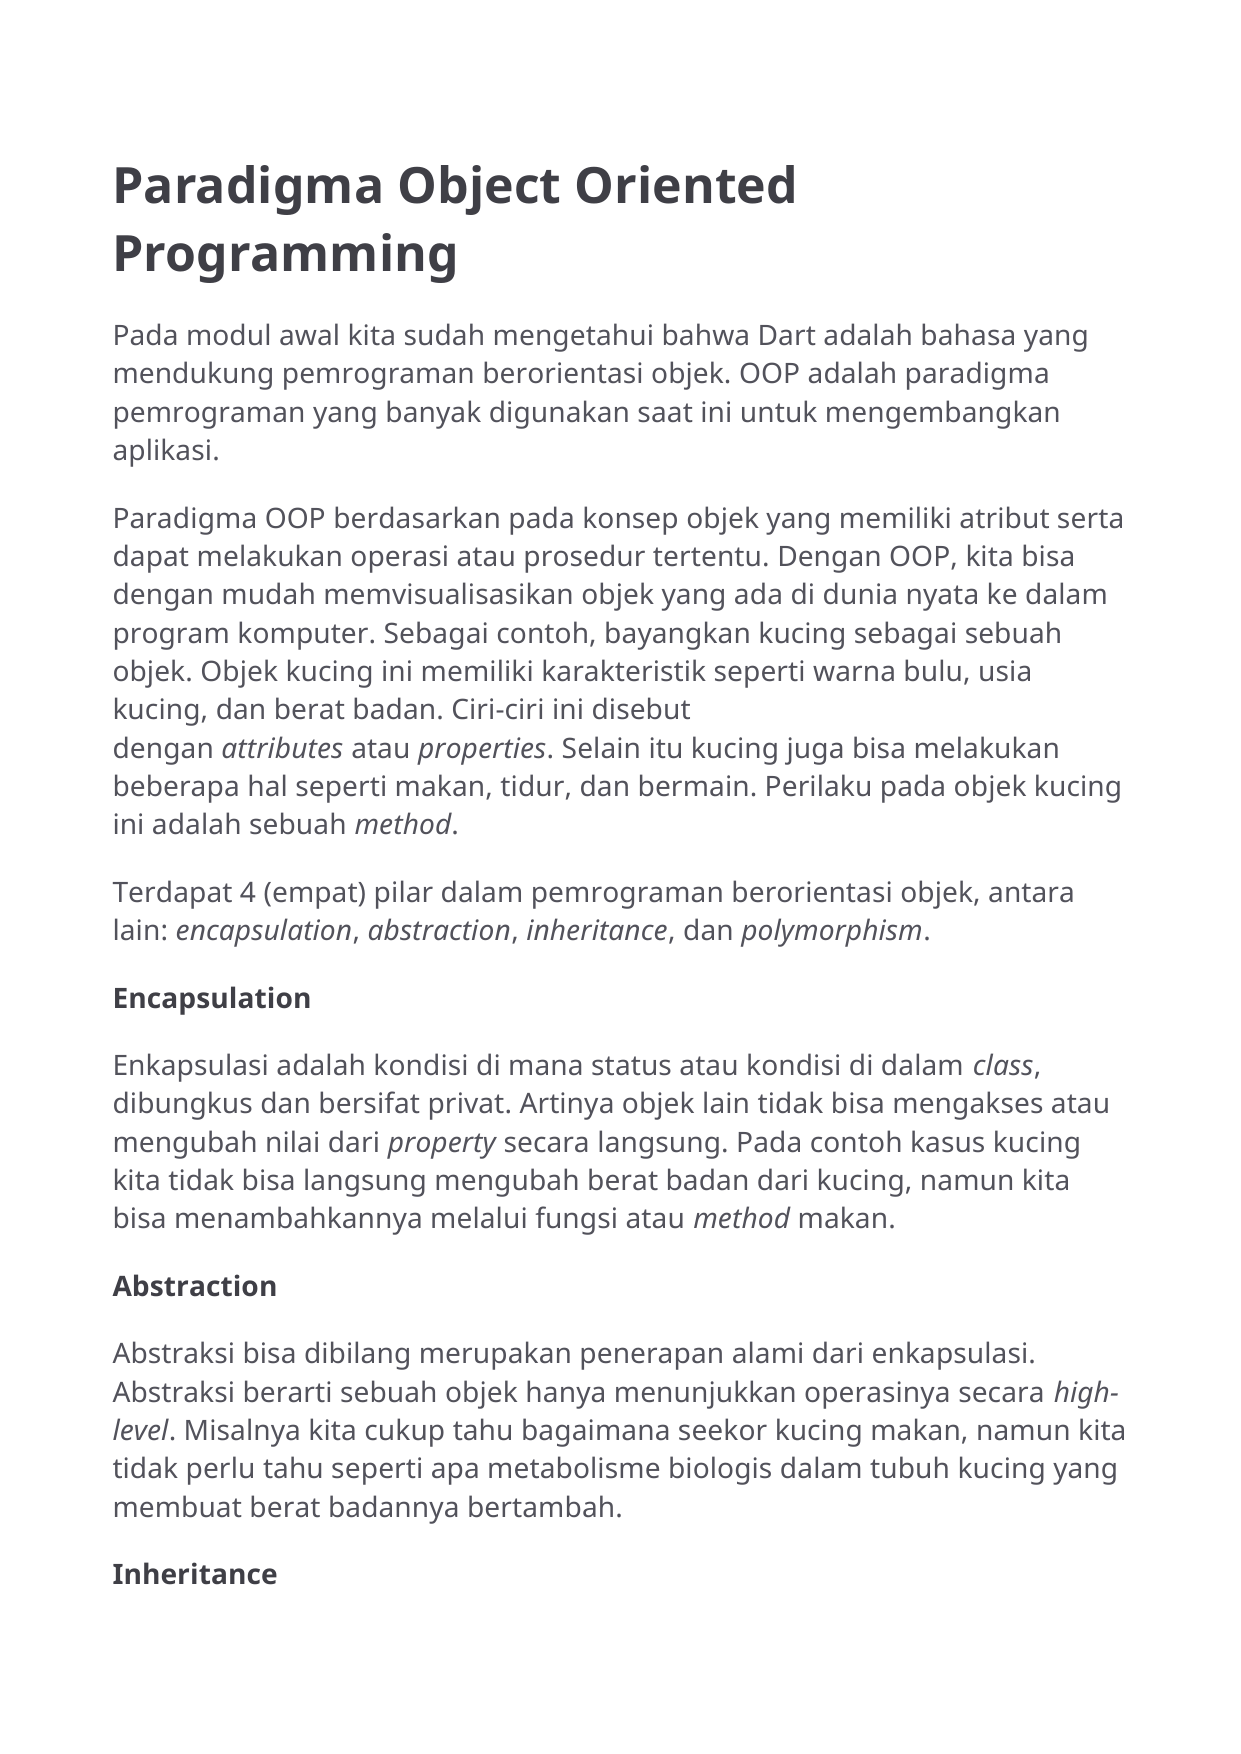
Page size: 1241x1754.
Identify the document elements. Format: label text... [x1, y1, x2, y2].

text Paradigma OOP berdasarkan pada konsep objek yang memiliki atribut serta dapat melakukan operasi atau prosedur tertentu. Dengan OOP, kita bisa dengan mudah memvisualisasikan objek yang ada di dunia nyata ke dalam program komputer. Sebagai contoh, bayangkan kucing sebagai sebuah objek. Objek kucing ini memiliki karakteristik seperti warna bulu, usia kucing, dan berat badan. Ciri-ciri ini disebut dengan attributes atau properties. Selain itu kucing juga bisa melakukan beberapa hal seperti makan, tidur, dan bermain. Perilaku pada objek kucing ini adalah sebuah method. [112, 498, 1128, 843]
text Abstraction [112, 1266, 1128, 1304]
text Inheritance [112, 1554, 1128, 1593]
text Enkapsulasi adalah kondisi di mana status atau kondisi di dalam class, dibungkus dan bersifat privat. Artinya objek lain tidak bisa mengakses atau mengubah nilai dari property secara langsung. Pada contoh kasus kucing kita tidak bisa langsung mengubah berat badan dari kucing, namun kita bisa menambahkannya melalui fungsi atau method makan. [112, 1045, 1128, 1237]
text Abstraksi bisa dibilang merupakan penerapan alami dari enkapsulasi. Abstraksi berarti sebuah objek hanya menunjukkan operasinya secara high-level. Misalnya kita cukup tahu bagaimana seekor kucing makan, namun kita tidak perlu tahu seperti apa metabolisme biologis dalam tubuh kucing yang membuat berat badannya bertambah. [112, 1334, 1128, 1525]
text Encapsulation [112, 978, 1128, 1016]
text Terdapat 4 (empat) pilar dalam pemrograman berorientasi objek, antara lain: encapsulation, abstraction, inheritance, dan polymorphism. [112, 872, 1128, 949]
text Paradigma Object Oriented Programming [112, 150, 1128, 286]
text Pada modul awal kita sudah mengetahui bahwa Dart adalah bahasa yang mendukung pemrograman berorientasi objek. OOP adalah paradigma pemrograman yang banyak digunakan saat ini untuk mengembangkan aplikasi. [112, 315, 1128, 469]
